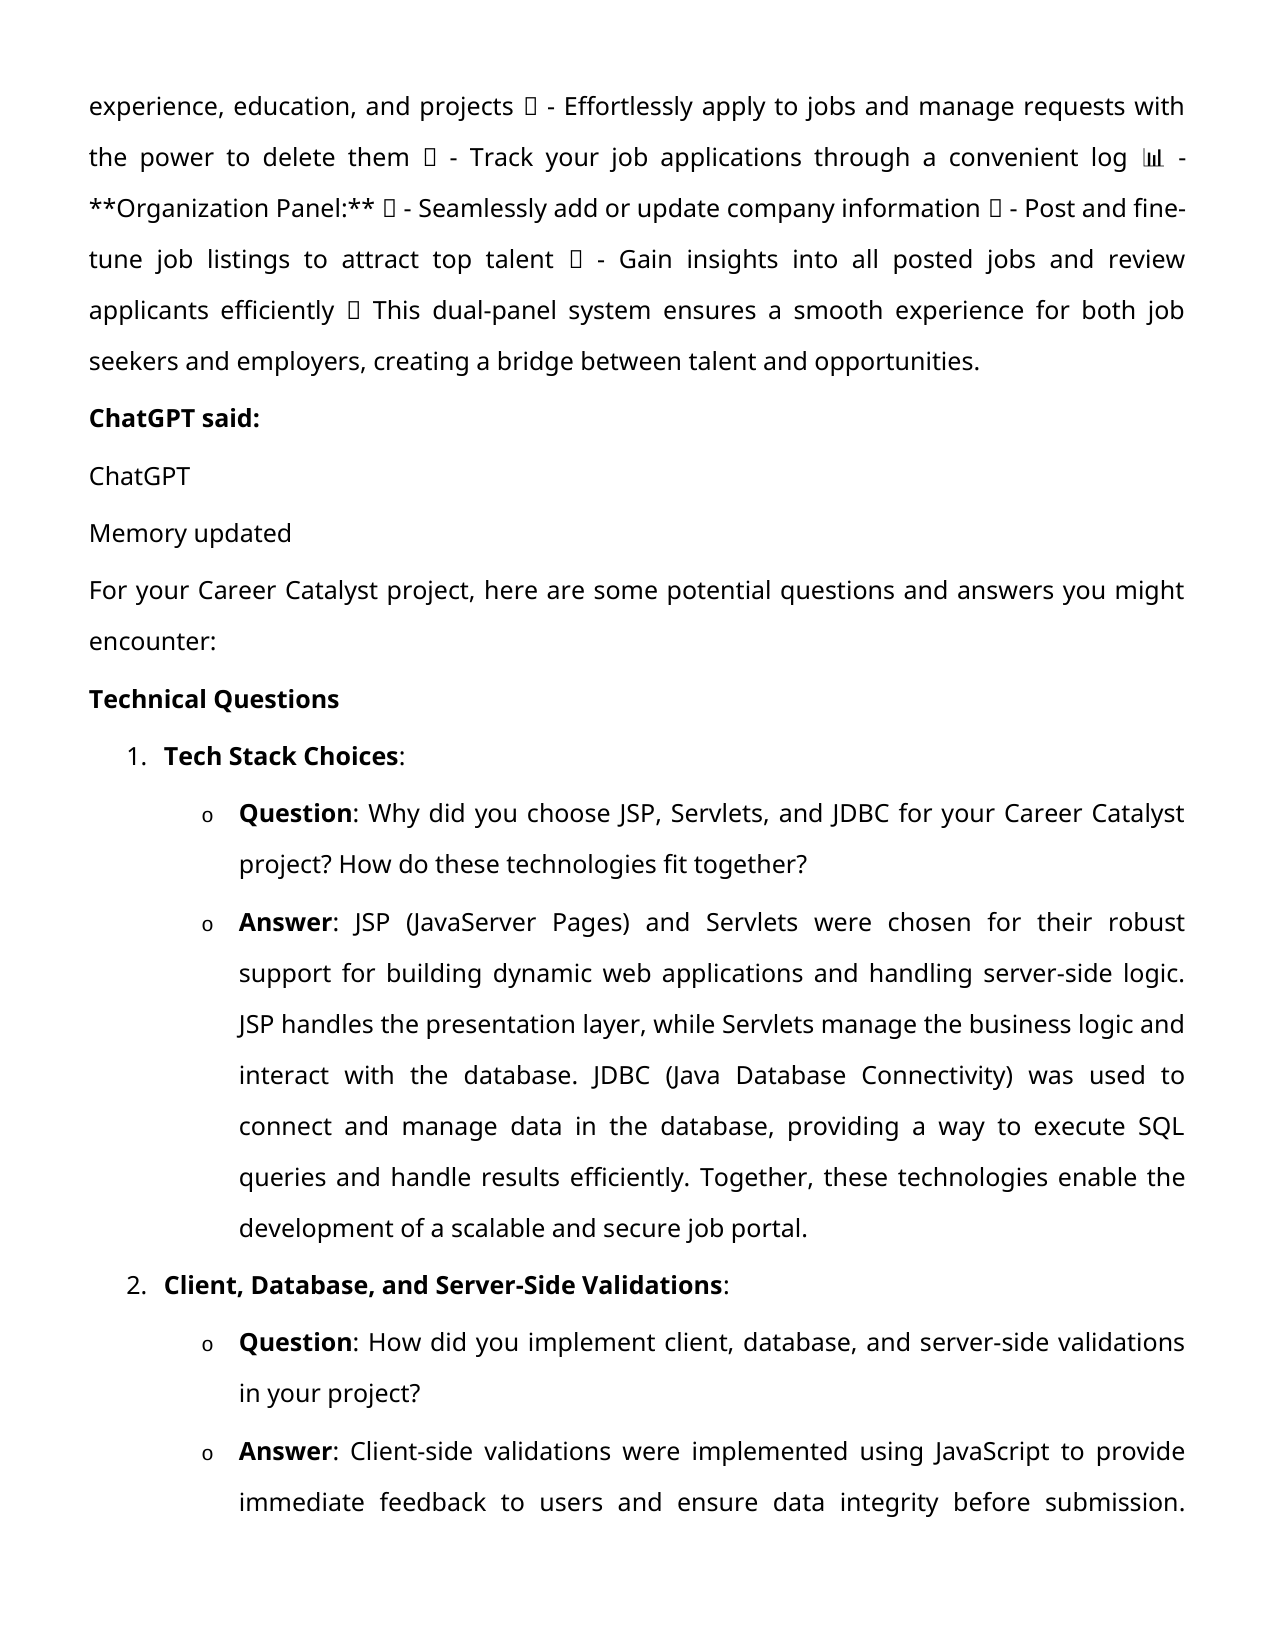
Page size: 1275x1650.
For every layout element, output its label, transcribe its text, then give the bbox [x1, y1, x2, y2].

list Client, Database, and Server-Side Validations: [126, 1268, 1186, 1302]
text Technical Questions [89, 681, 1186, 715]
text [89, 89, 1186, 378]
list Question: Why did you choose JSP, Servlets, and JDBC for your Career Catalyst project? How do these technologies fit together? [201, 796, 1186, 881]
text Memory updated [89, 516, 1186, 550]
list Tech Stack Choices: [126, 739, 1186, 773]
list Question: How did you implement client, database, and server-side validations in your project? [201, 1325, 1186, 1410]
list Answer: JSP (JavaServer Pages) and Servlets were chosen for their robust support for building dynamic web applications and handling server-side logic. JSP handles the presentation layer, while Servlets manage the business logic and interact with the database. JDBC (Java Database Connectivity) was used to connect and manage data in the database, providing a way to execute SQL queries and handle results efficiently. Together, these technologies enable the development of a scalable and secure job portal. [201, 904, 1186, 1244]
text For your Career Catalyst project, here are some potential questions and answers you might encounter: [89, 573, 1186, 658]
text ChatGPT said: [89, 401, 1186, 435]
text ChatGPT [89, 458, 1186, 492]
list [201, 1433, 1186, 1518]
